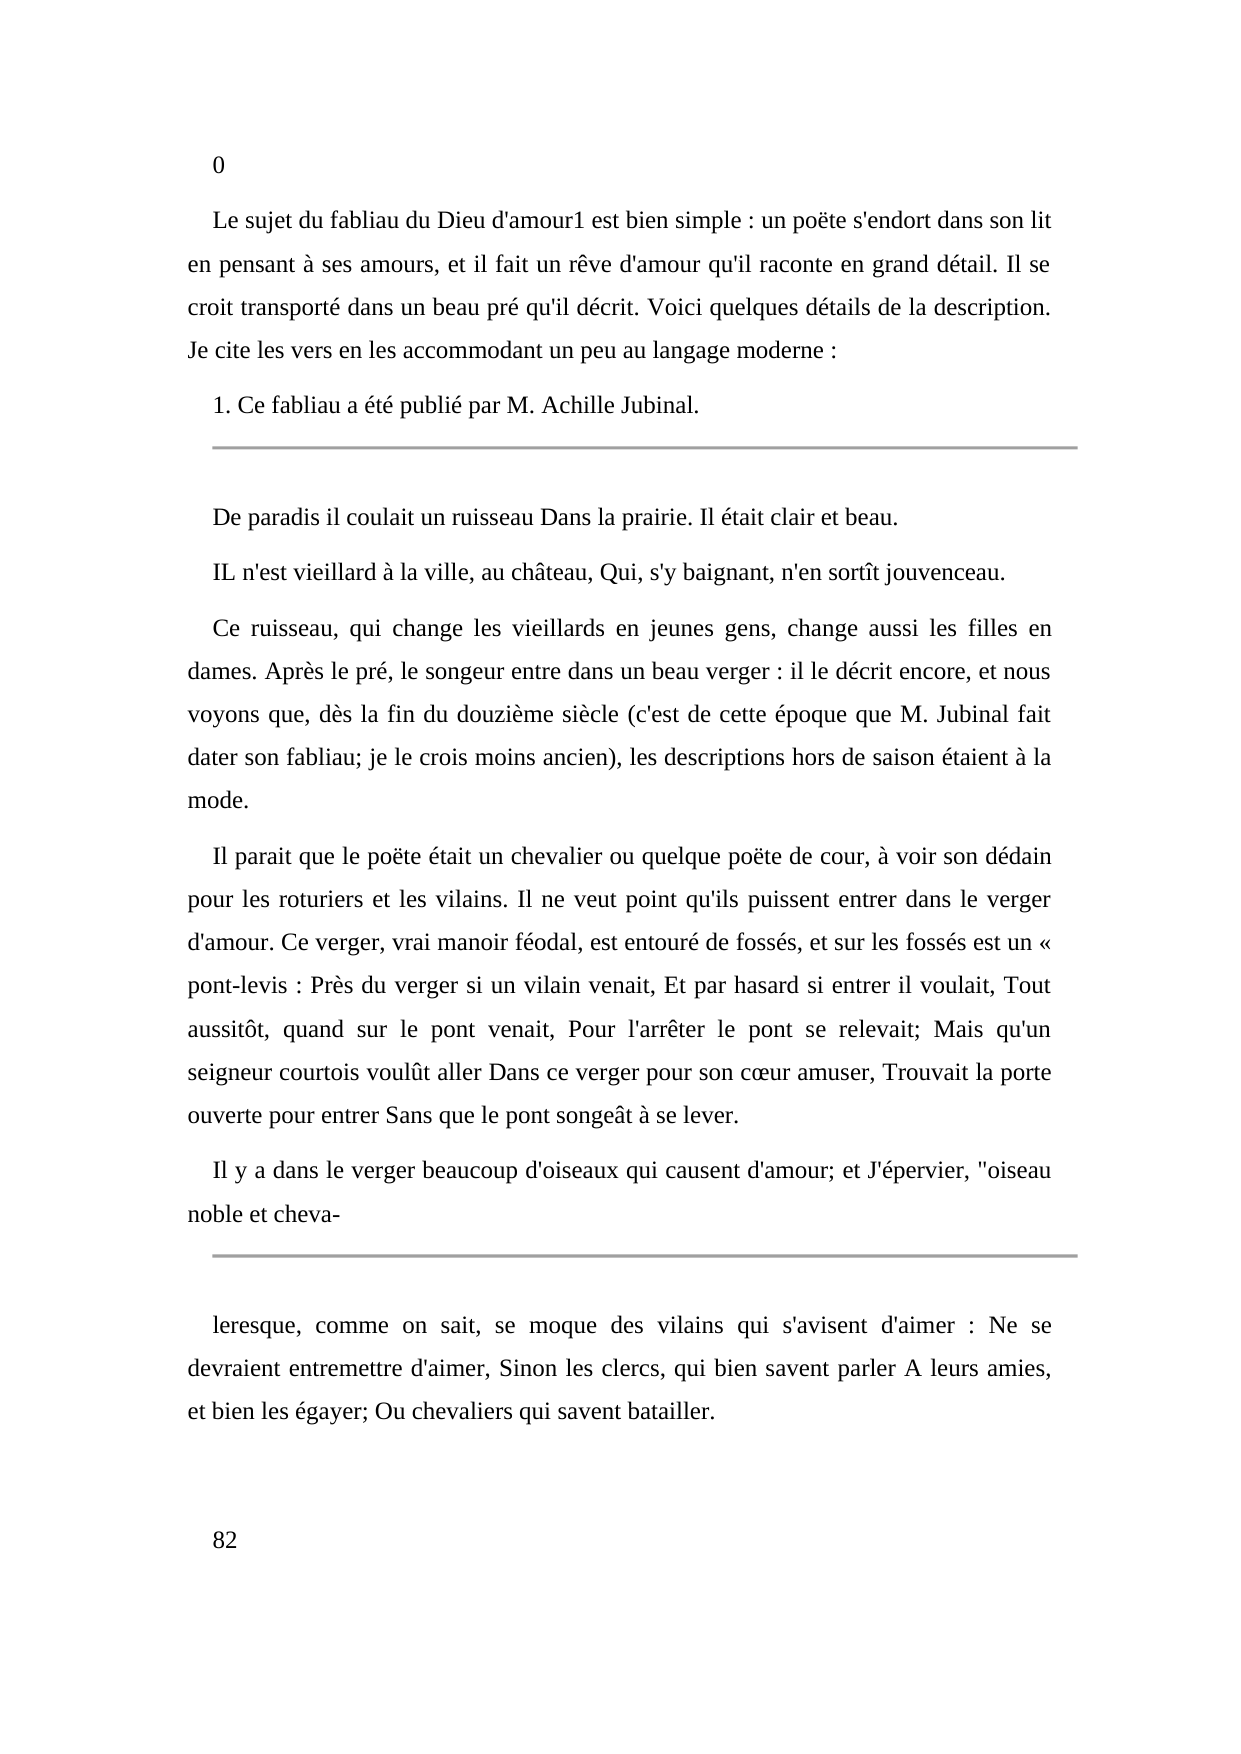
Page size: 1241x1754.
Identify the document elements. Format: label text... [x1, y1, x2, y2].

text 1. Ce fabliau a été publié par M. Achille Jubinal. [187, 391, 1053, 419]
text Ce ruisseau, qui change les vieillards en jeunes gens, change aussi les filles en dames. Après le pré, le songeur entre dans un beau verger : il le décrit encore, et nous voyons que, dès la fin du douzième siècle (c'est de cette époque que M. Jubinal fait dater son fabliau; je le crois moins ancien), les descriptions hors de saison étaient à la mode. [187, 613, 1053, 814]
text De paradis il coulait un ruisseau Dans la prairie. Il était clair et beau. [187, 502, 1053, 531]
text Il y a dans le verger beaucoup d'oiseaux qui causent d'amour; et J'épervier, "oiseau noble et cheva- [187, 1156, 1053, 1227]
text leresque, comme on sait, se moque des vilains qui s'avisent d'aimer : Ne se devraient entremettre d'aimer, Sinon les clercs, qui bien savent parler A leurs amies, et bien les égayer; Ou chevaliers qui savent batailler. [187, 1310, 1053, 1425]
text IL n'est vieillard à la ville, au château, Qui, s'y baignant, n'en sortît jouvenceau. [187, 557, 1053, 586]
text Le sujet du fabliau du Dieu d'amour1 est bien simple : un poëte s'endort dans son lit en pensant à ses amours, et il fait un rêve d'amour qu'il raconte en grand détail. Il se croit transporté dans un beau pré qu'il décrit. Voici quelques détails de la description. Je cite les vers en les accommodant un peu au langage moderne : [187, 206, 1053, 364]
text 0 [187, 150, 1053, 179]
text Il parait que le poëte était un chevalier ou quelque poëte de cour, à voir son dédain pour les roturiers et les vilains. Il ne veut point qu'ils puissent entrer dans le verger d'amour. Ce verger, vrai manoir féodal, est entouré de fossés, et sur les fossés est un « pont-levis : Près du verger si un vilain venait, Et par hasard si entrer il voulait, Tout aussitôt, quand sur le pont venait, Pour l'arrêter le pont se relevait; Mais qu'un seigneur courtois voulût aller Dans ce verger pour son cœur amuser, Trouvait la porte ouverte pour entrer Sans que le pont songeât à se lever. [187, 841, 1053, 1129]
